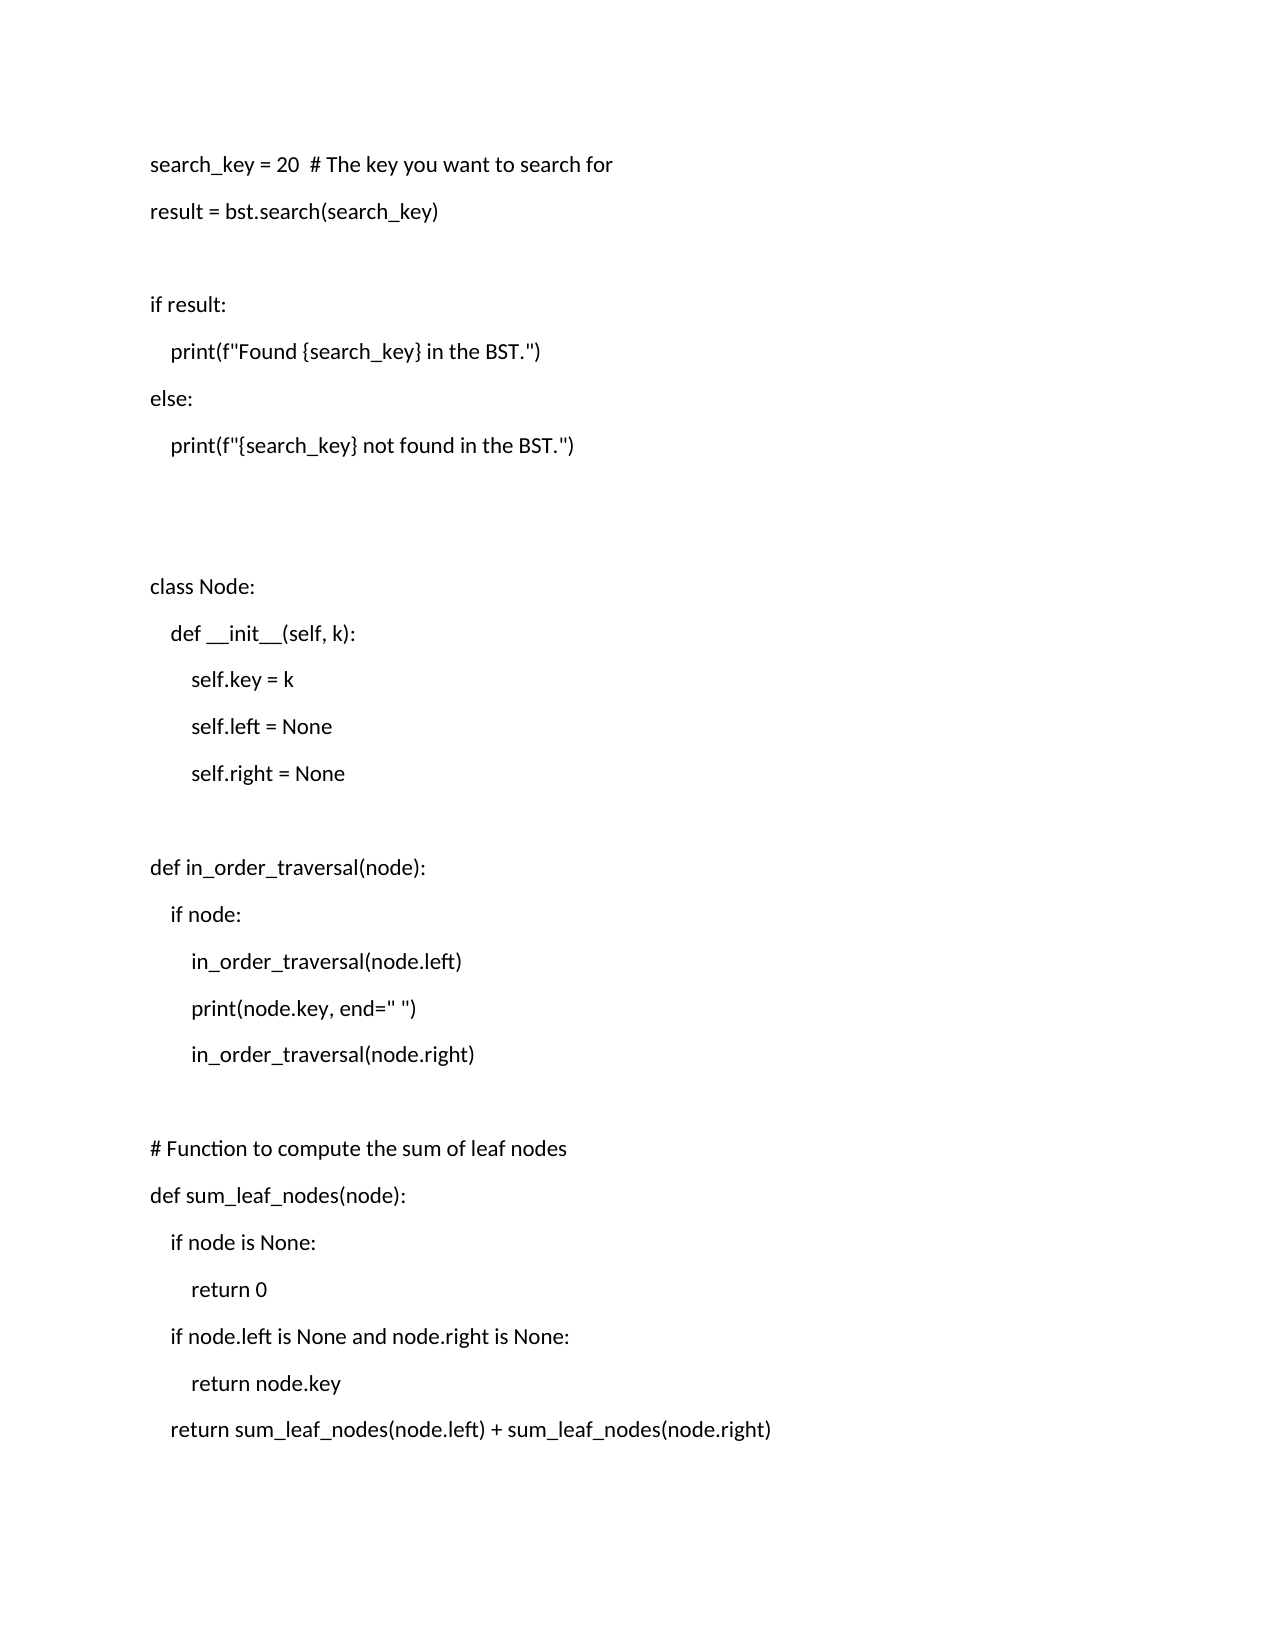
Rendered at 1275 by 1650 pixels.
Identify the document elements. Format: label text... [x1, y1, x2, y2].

text return 0 [150, 1275, 1125, 1303]
text # Function to compute the sum of leaf nodes [150, 1134, 1125, 1162]
text if result: [150, 291, 1125, 319]
text else: [150, 384, 1125, 412]
text if node is None: [150, 1228, 1125, 1256]
text if node: [150, 900, 1125, 928]
text self.key = k [150, 666, 1125, 694]
text result = bst.search(search_key) [150, 197, 1125, 225]
text print(f"{search_key} not found in the BST.") [150, 431, 1125, 459]
text self.right = None [150, 759, 1125, 787]
text in_order_traversal(node.right) [150, 1041, 1125, 1069]
text def in_order_traversal(node): [150, 853, 1125, 881]
text def __init__(self, k): [150, 619, 1125, 647]
text print(f"Found {search_key} in the BST.") [150, 337, 1125, 366]
text self.left = None [150, 712, 1125, 741]
text class Node: [150, 572, 1125, 600]
text return node.key [150, 1369, 1125, 1397]
text def sum_leaf_nodes(node): [150, 1181, 1125, 1209]
text in_order_traversal(node.left) [150, 947, 1125, 975]
text return sum_leaf_nodes(node.left) + sum_leaf_nodes(node.right) [150, 1416, 1125, 1444]
text if node.left is None and node.right is None: [150, 1322, 1125, 1350]
text search_key = 20 # The key you want to search for [150, 150, 1125, 178]
text print(node.key, end=" ") [150, 994, 1125, 1022]
